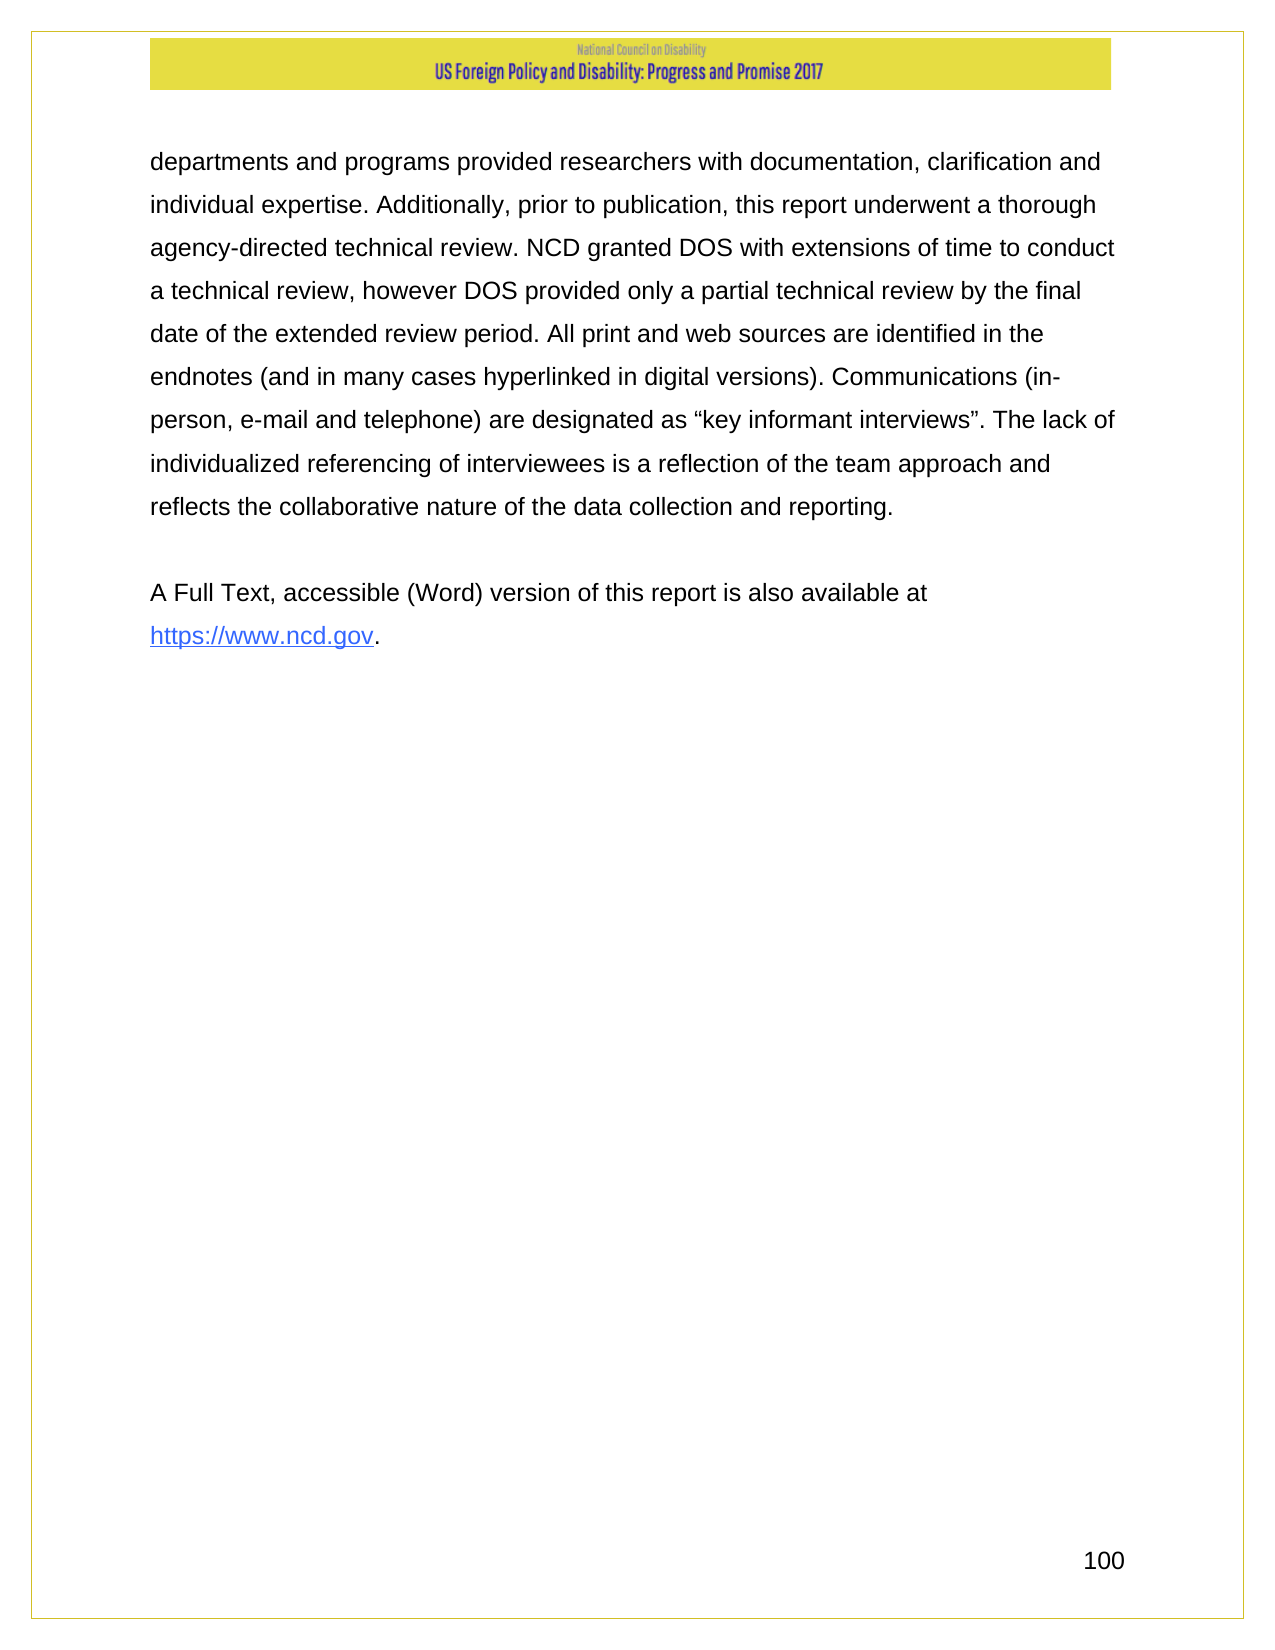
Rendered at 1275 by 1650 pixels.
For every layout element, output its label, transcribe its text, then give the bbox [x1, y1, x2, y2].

picture [150, 38, 1112, 90]
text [150, 147, 1125, 521]
text A Full Text, accessible (Word) version of this report is also available at https://www.ncd.gov. [150, 578, 1125, 650]
